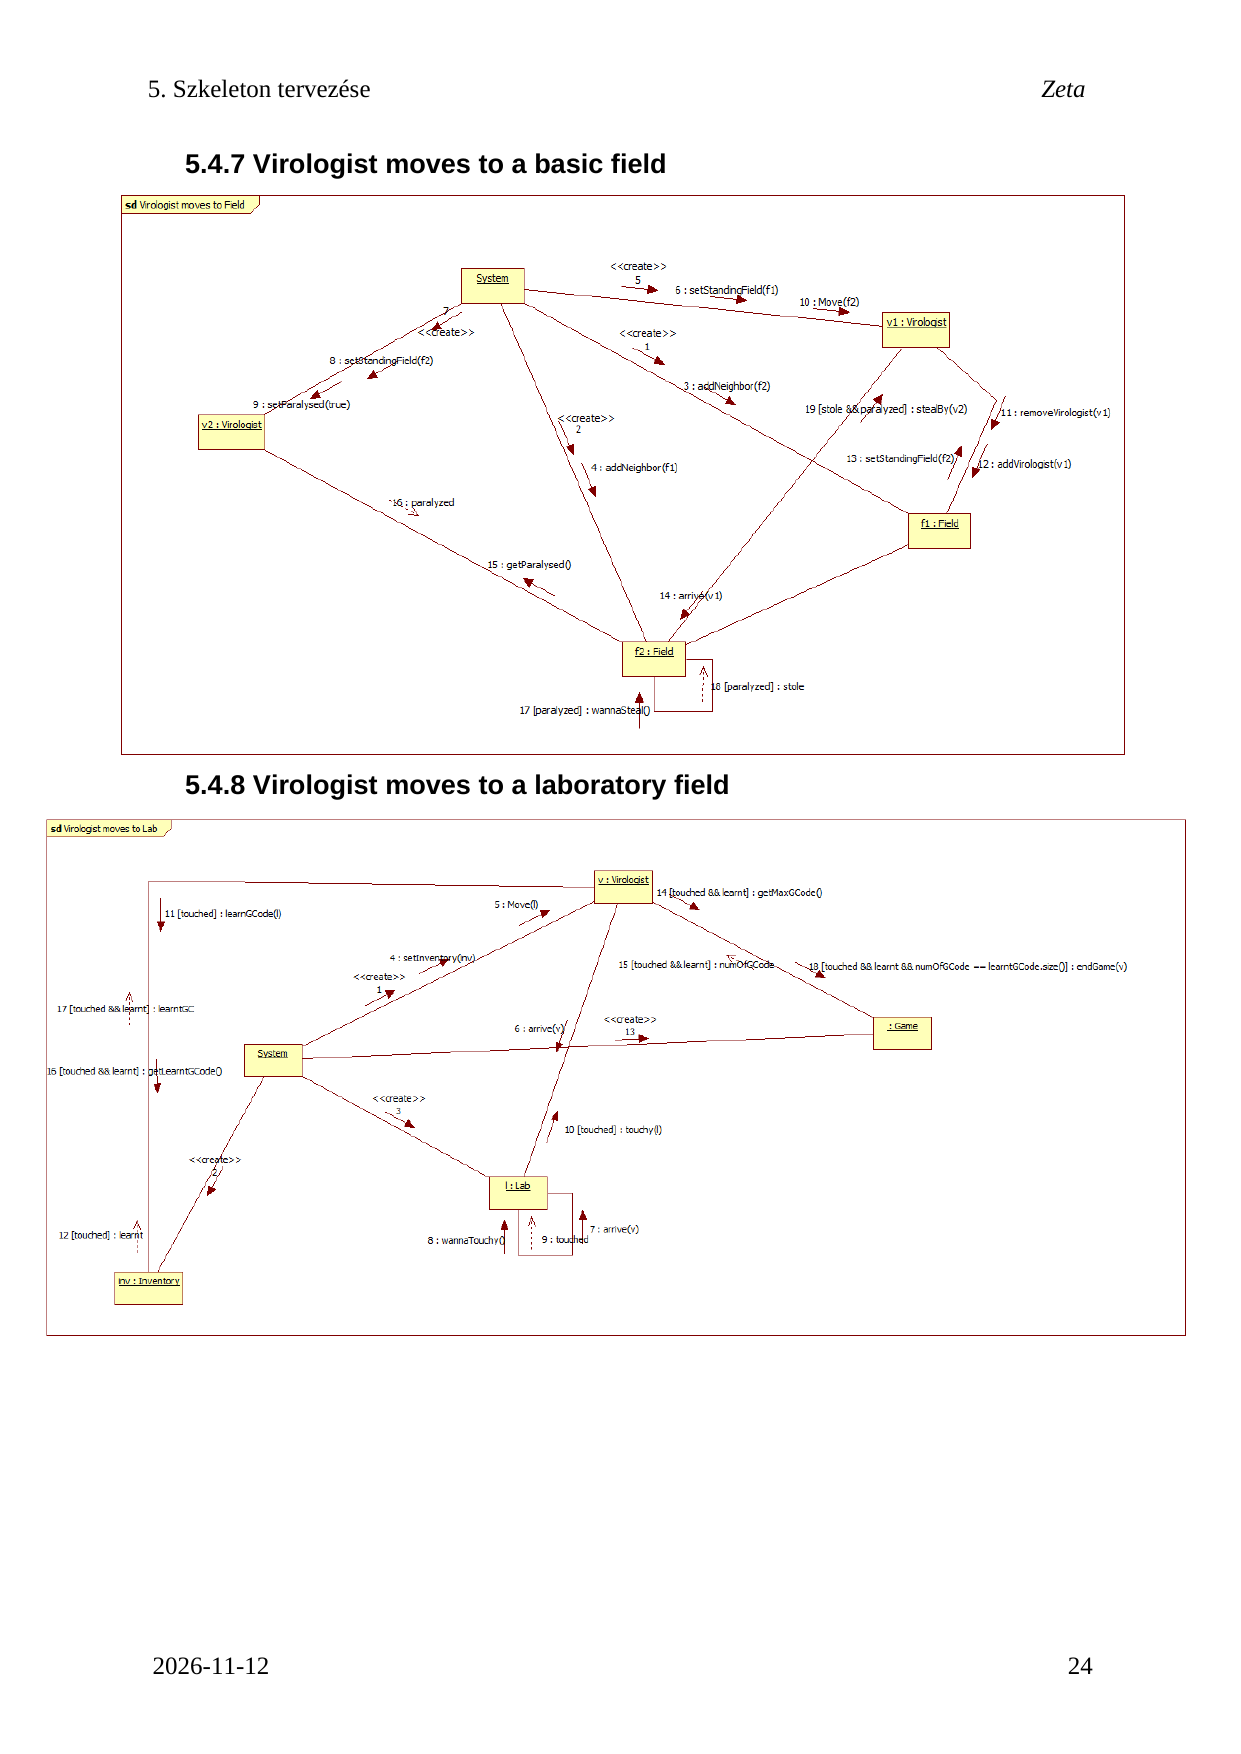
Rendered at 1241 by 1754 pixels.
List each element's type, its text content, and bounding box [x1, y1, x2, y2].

subtitle 5.4.7 Virologist moves to a basic field [185, 148, 1092, 179]
picture [118, 193, 1128, 757]
subtitle 5.4.8 Virologist moves to a laboratory field [185, 769, 1092, 800]
picture [44, 815, 1188, 1339]
